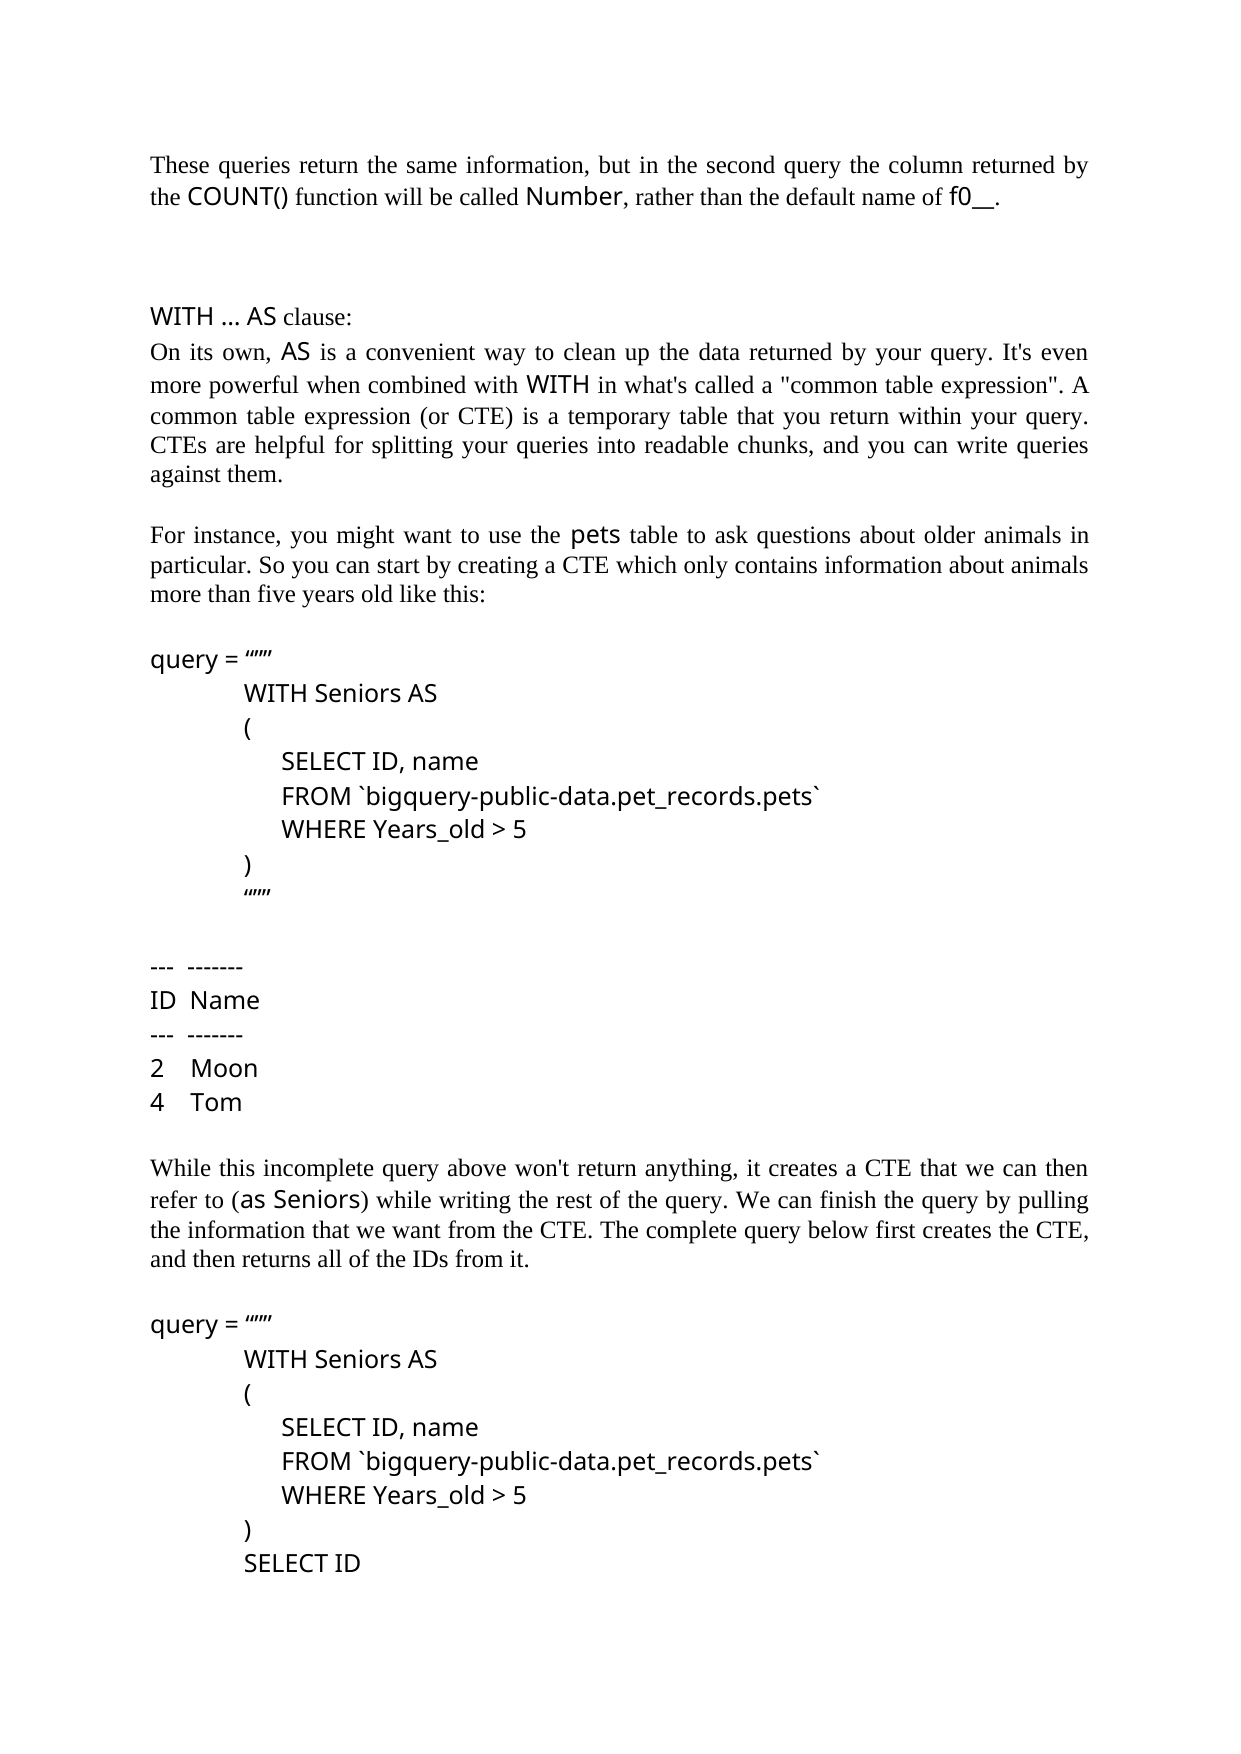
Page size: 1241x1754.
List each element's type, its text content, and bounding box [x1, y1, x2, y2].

text WITH Seniors AS [244, 1341, 1090, 1375]
text ( [244, 1375, 1090, 1409]
text ) [244, 1512, 1090, 1546]
text “”” [244, 880, 1090, 914]
text SELECT ID, name [281, 744, 1090, 778]
text FROM `bigquery-public-data.pet_records.pets` [281, 778, 1090, 812]
text WITH Seniors AS [244, 676, 1090, 710]
text WHERE Years_old > 5 [281, 1477, 1090, 1512]
text These queries return the same information, but in the second query the column returned by the COUNT() function will be called Number, rather than the default name of f0__. [150, 150, 1090, 213]
text 4 Tom [150, 1085, 1090, 1119]
text --- ------- [150, 948, 1090, 982]
text query = “”” [150, 1307, 1090, 1341]
text query = “”” [150, 642, 1090, 676]
text WITH … AS clause: [150, 299, 1090, 333]
text 2 Moon [150, 1051, 1090, 1085]
text On its own, AS is a convenient way to clean up the data returned by your query. It's even more powerful when combined with WITH in what's called a "common table expression". A common table expression (or CTE) is a temporary table that you return within your query. CTEs are helpful for splitting your queries into readable chunks, and you can write queries against them. [150, 333, 1090, 487]
text ) [244, 846, 1090, 880]
text ID Name [150, 982, 1090, 1017]
text WHERE Years_old > 5 [281, 812, 1090, 846]
text SELECT ID [244, 1546, 1090, 1580]
text For instance, you might want to use the pets table to ask questions about older animals in particular. So you can start by creating a CTE which only contains information about animals more than five years old like this: [150, 516, 1090, 608]
text While this incomplete query above won't return anything, it creates a CTE that we can then refer to (as Seniors) while writing the rest of the query. We can finish the query by pulling the information that we want from the CTE. The complete query below first creates the CTE, and then returns all of the IDs from it. [150, 1153, 1090, 1273]
text FROM `bigquery-public-data.pet_records.pets` [281, 1443, 1090, 1477]
text --- ------- [150, 1017, 1090, 1051]
text ( [244, 710, 1090, 744]
text SELECT ID, name [281, 1409, 1090, 1443]
